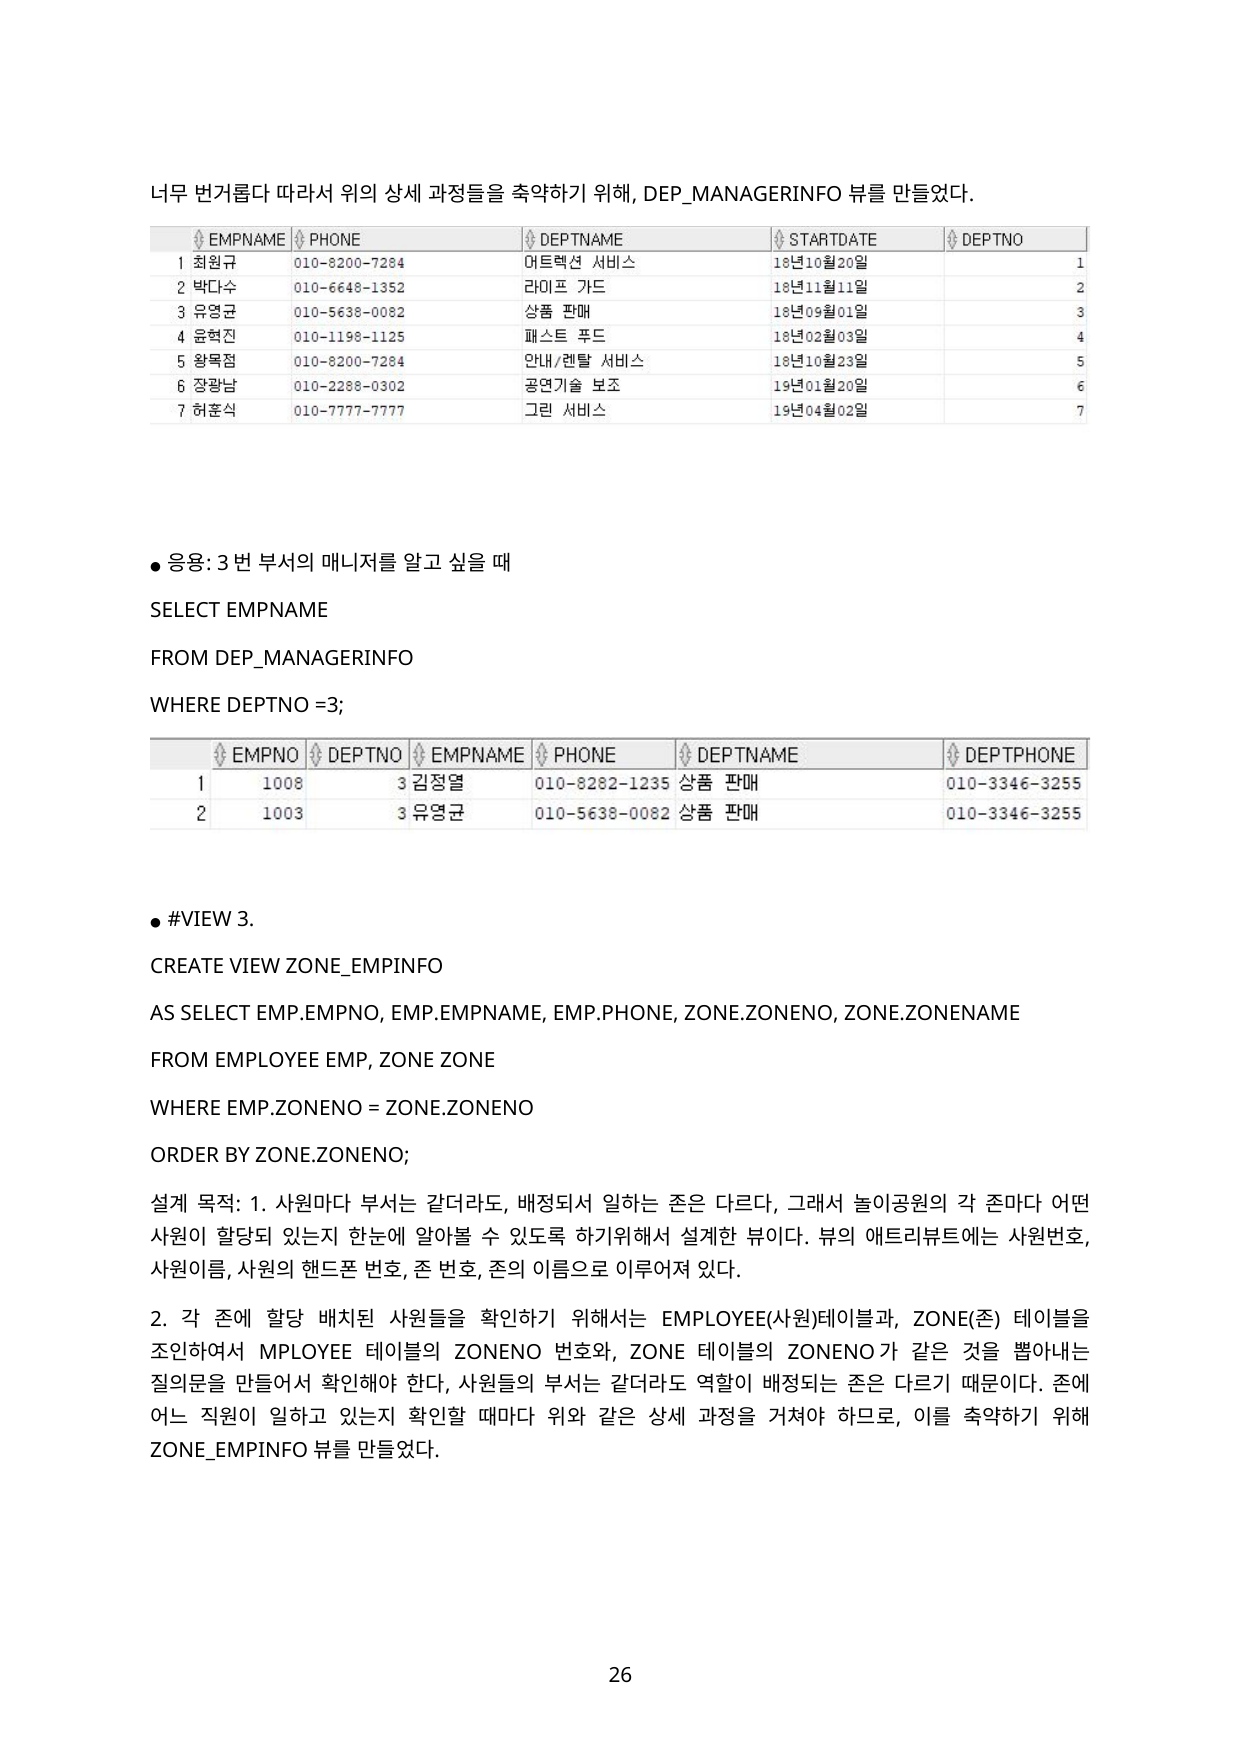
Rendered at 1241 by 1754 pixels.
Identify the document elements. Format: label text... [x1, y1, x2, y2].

text SELECT EMPNAME [150, 595, 1090, 624]
text WHERE DEPTNO =3; [150, 690, 1090, 718]
text AS SELECT EMP.EMPNO, EMP.EMPNAME, EMP.PHONE, ZONE.ZONENO, ZONE.ZONENAME [150, 998, 1090, 1027]
text WHERE EMP.ZONENO = ZONE.ZONENO [150, 1093, 1090, 1121]
text FROM EMPLOYEE EMP, ZONE ZONE [150, 1046, 1090, 1074]
picture [150, 737, 1091, 902]
picture [150, 226, 1091, 433]
text FROM DEP_MANAGERINFO [150, 643, 1090, 671]
text ORDER BY ZONE.ZONENO; [150, 1140, 1090, 1169]
text CREATE VIEW ZONE_EMPINFO [150, 951, 1090, 979]
text ● #VIEW 3. [150, 902, 1090, 932]
text 설계 목적: 1. 사원마다 부서는 같더라도, 배정되서 일하는 존은 다르다, 그래서 놀이공원의 각 존마다 어떤 사원이 할당되 있는지 한눈에 알아볼 수 있도록 하기위해서 설계한 뷰이다. 뷰의 애트리뷰트에는 사원번호, 사원이름, 사원의 핸드폰 번호, 존 번호, 존의 이름으로 이루어져 있다. [150, 1187, 1090, 1283]
text 2. 각 존에 할당 배치된 사원들을 확인하기 위해서는 EMPLOYEE(사원)테이블과, ZONE(존) 테이블을 조인하여서 MPLOYEE 테이블의 ZONENO 번호와, ZONE 테이블의 ZONENO가 같은 것을 뽑아내는 질의문을 만들어서 확인해야 한다, 사원들의 부서는 같더라도 역할이 배정되는 존은 다르기 때문이다. 존에 어느 직원이 일하고 있는지 확인할 때마다 위와 같은 상세 과정을 거쳐야 하므로, 이를 축약하기 위해 ZONE_EMPINFO 뷰를 만들었다. [150, 1302, 1090, 1463]
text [150, 177, 1090, 207]
text ● 응용: 3번 부서의 매니저를 알고 싶을 때 [150, 546, 1090, 576]
